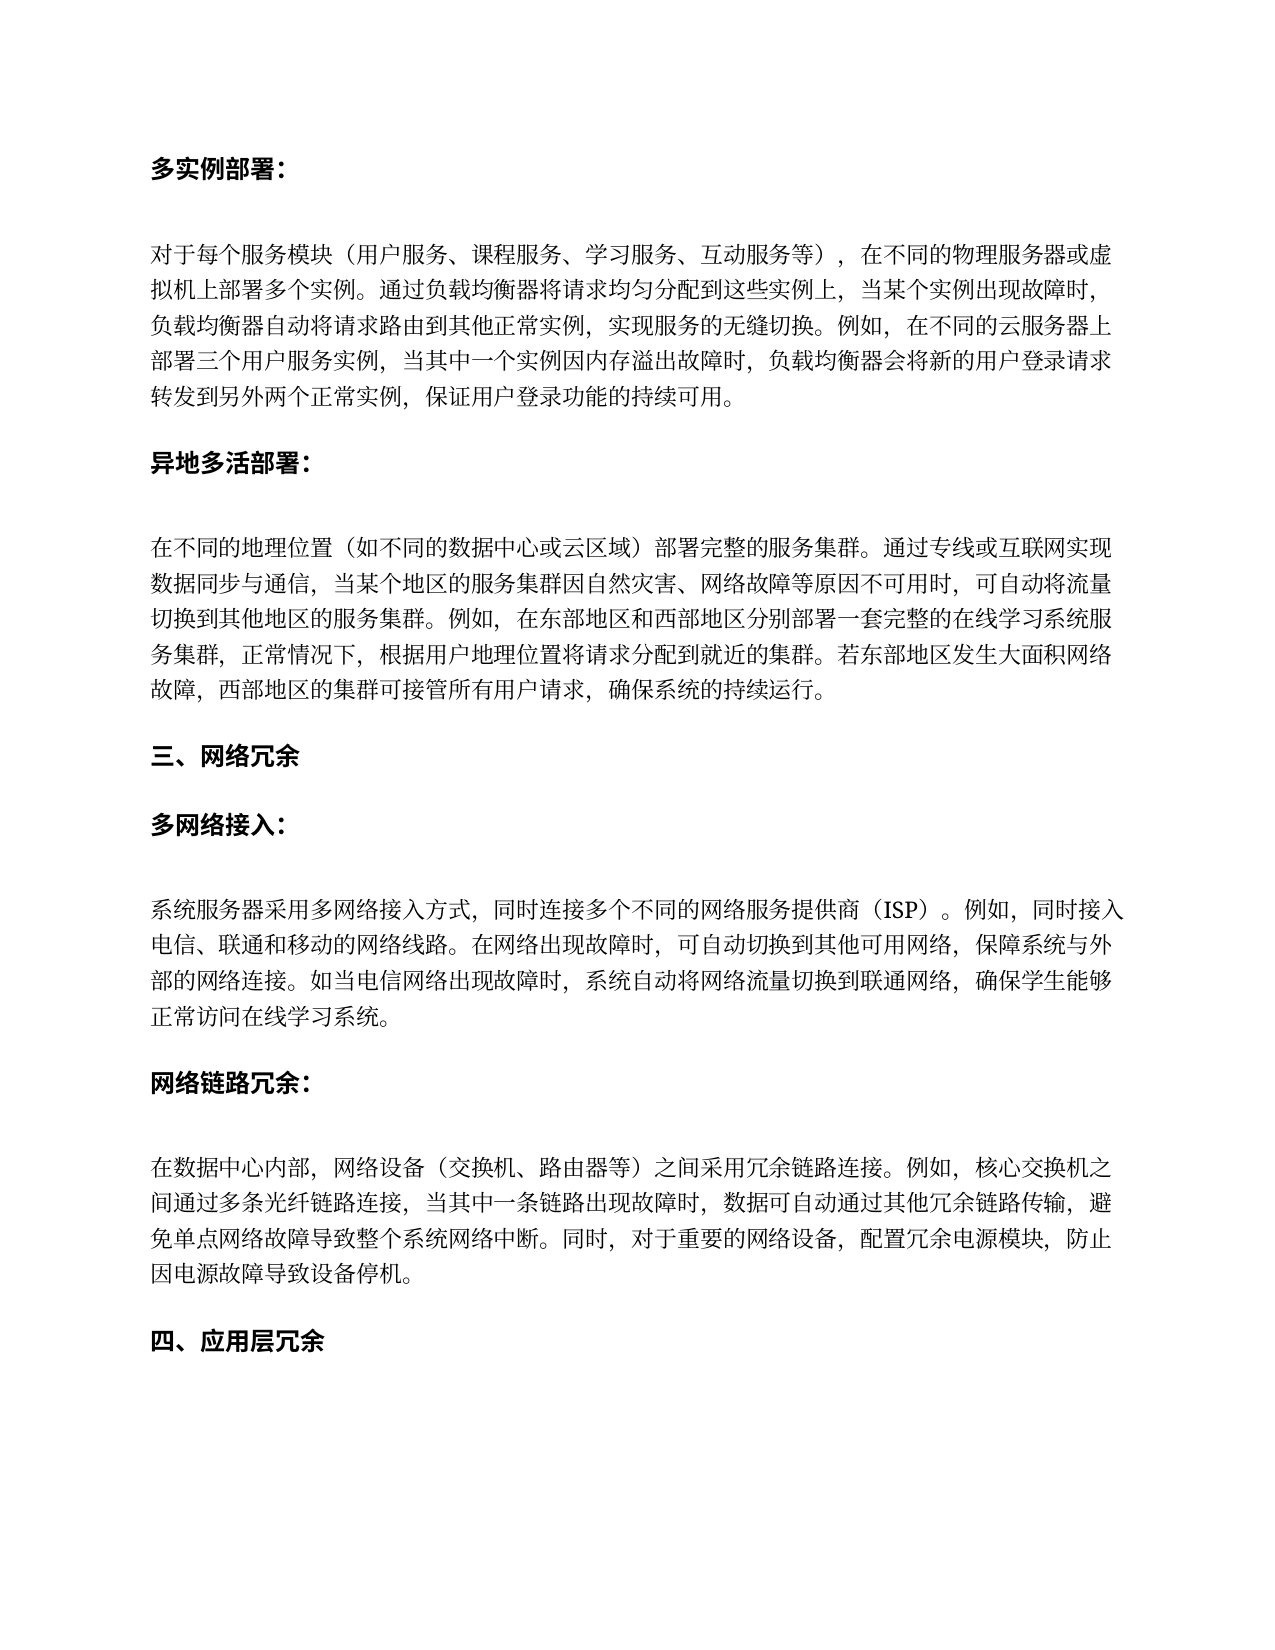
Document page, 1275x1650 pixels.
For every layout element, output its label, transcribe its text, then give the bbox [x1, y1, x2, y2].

list 在数据中心内部，网络设备（交换机、路由器等）之间采用冗余链路连接。例如，核心交换机之间通过多条光纤链路连接，当其中一条链路出现故障时，数据可自动通过其他冗余链路传输，避免单点网络故障导致整个系统网络中断。同时，对于重要的网络设备，配置冗余电源模块，防止因电源故障导致设备停机。 [150, 1150, 1125, 1289]
list 对于每个服务模块（用户服务、课程服务、学习服务、互动服务等），在不同的物理服务器或虚拟机上部署多个实例。通过负载均衡器将请求均匀分配到这些实例上，当某个实例出现故障时，负载均衡器自动将请求路由到其他正常实例，实现服务的无缝切换。例如，在不同的云服务器上部署三个用户服务实例，当其中一个实例因内存溢出故障时，负载均衡器会将新的用户登录请求转发到另外两个正常实例，保证用户登录功能的持续可用。 [150, 237, 1125, 412]
subtitle 异地多活部署： [150, 443, 1125, 480]
subtitle 多实例部署： [150, 150, 1125, 186]
list 系统服务器采用多网络接入方式，同时连接多个不同的网络服务提供商（ISP）。例如，同时接入电信、联通和移动的网络线路。在网络出现故障时，可自动切换到其他可用网络，保障系统与外部的网络连接。如当电信网络出现故障时，系统自动将网络流量切换到联通网络，确保学生能够正常访问在线学习系统。 [150, 892, 1125, 1031]
subtitle 三、网络冗余 [150, 737, 1125, 773]
list 在不同的地理位置（如不同的数据中心或云区域）部署完整的服务集群。通过专线或互联网实现数据同步与通信，当某个地区的服务集群因自然灾害、网络故障等原因不可用时，可自动将流量切换到其他地区的服务集群。例如，在东部地区和西部地区分别部署一套完整的在线学习系统服务集群，正常情况下，根据用户地理位置将请求分配到就近的集群。若东部地区发生大面积网络故障，西部地区的集群可接管所有用户请求，确保系统的持续运行。 [150, 530, 1125, 705]
subtitle 多网络接入： [150, 805, 1125, 841]
subtitle 四、应用层冗余 [150, 1321, 1125, 1357]
subtitle 网络链路冗余： [150, 1063, 1125, 1099]
